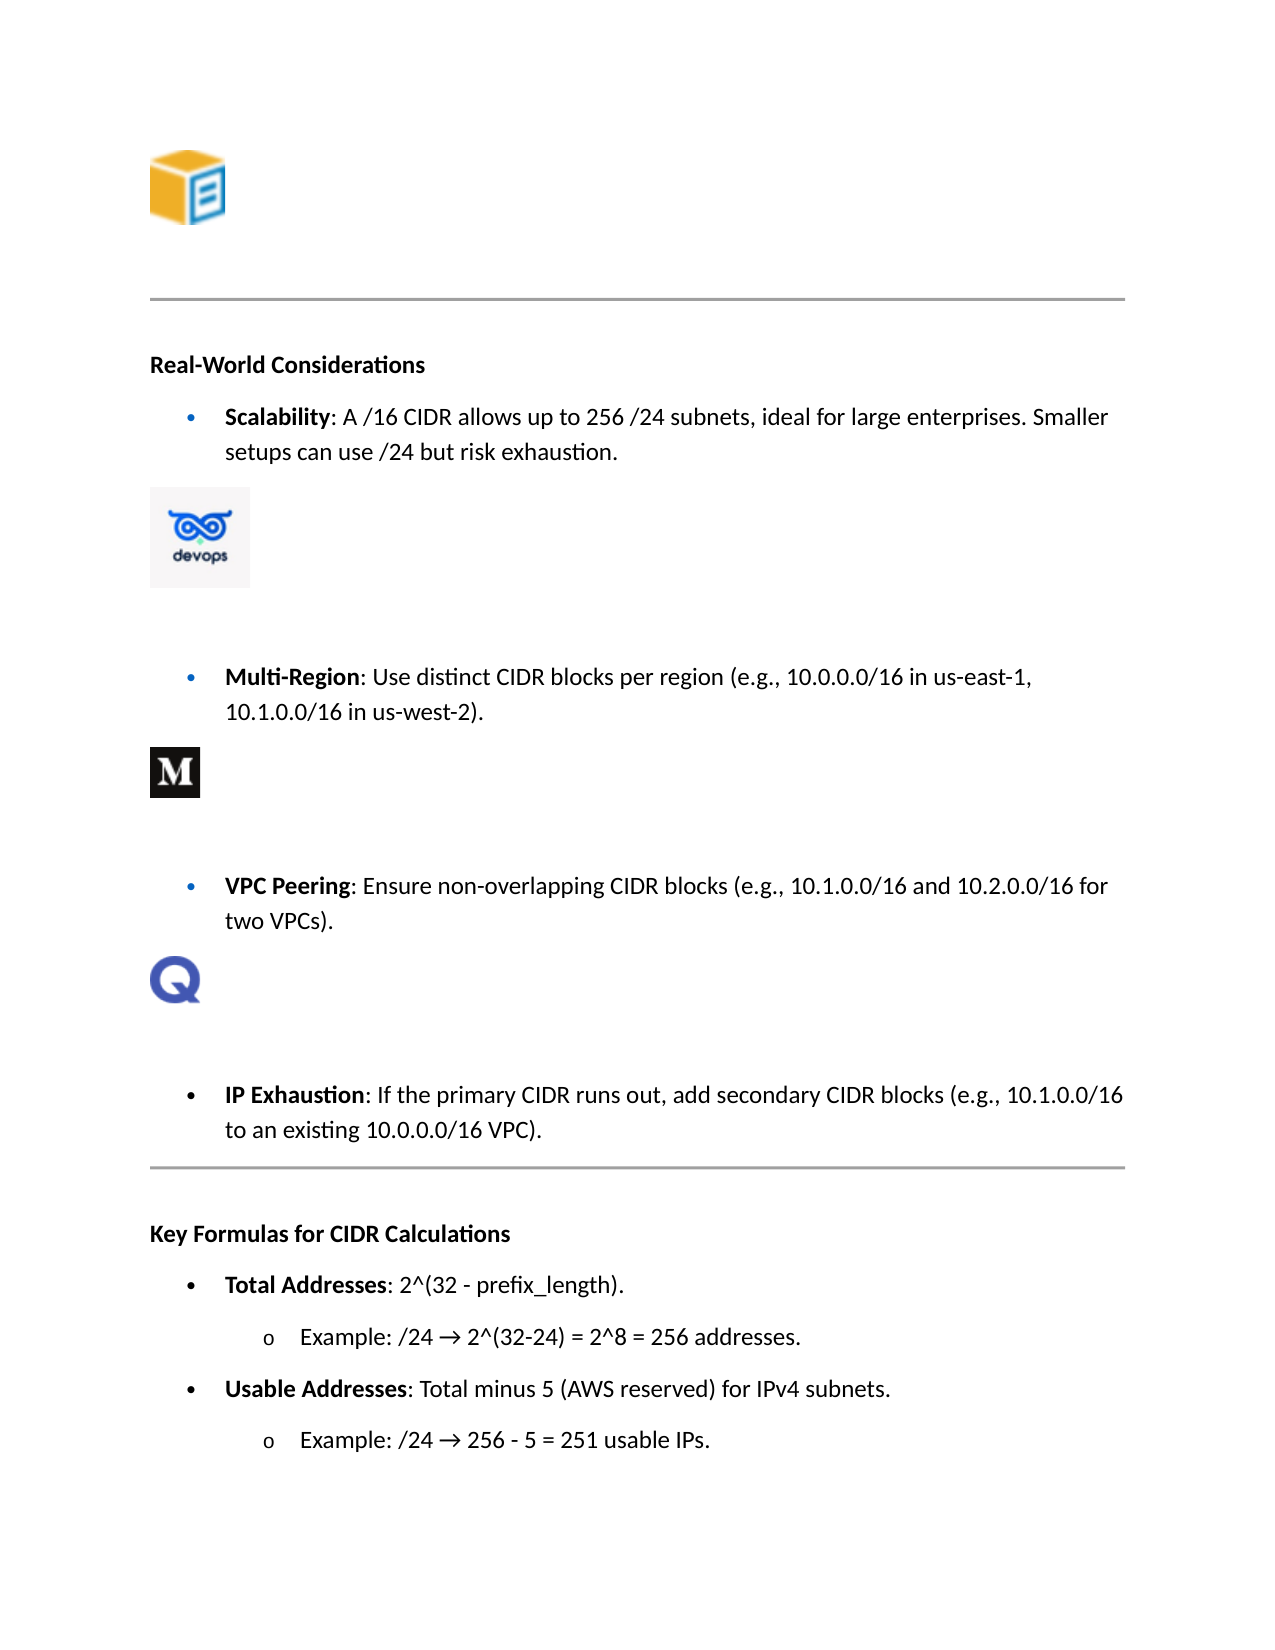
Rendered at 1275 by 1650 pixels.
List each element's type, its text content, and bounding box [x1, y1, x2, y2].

picture [150, 150, 226, 225]
picture [150, 747, 200, 798]
text Key Formulas for CIDR Calculations [150, 1218, 1125, 1248]
list IP Exhaustion: If the primary CIDR runs out, add secondary CIDR blocks (e.g., 10.1.0.0/16 to an existing 10.0.0.0/16 VPC). [187, 1079, 1125, 1145]
list VPC Peering: Ensure non-overlapping CIDR blocks (e.g., 10.1.0.0/16 and 10.2.0.0/16 for two VPCs). [187, 870, 1125, 936]
list Multi-Region: Use distinct CIDR blocks per region (e.g., 10.0.0.0/16 in us-east-1, 10.1.0.0/16 in us-west-2). [187, 661, 1125, 726]
text Real-World Considerations [150, 349, 1125, 380]
list Example: /24 → 256 - 5 = 251 usable IPs. [262, 1424, 1125, 1455]
picture [150, 956, 200, 1007]
list Example: /24 → 2^(32-24) = 2^8 = 256 addresses. [262, 1321, 1125, 1352]
list Usable Addresses: Total minus 5 (AWS reserved) for IPv4 subnets. [187, 1373, 1125, 1403]
list Scalability: A /16 CIDR allows up to 256 /24 subnets, ideal for large enterprises. Smaller setups can use /24 but risk exhaustion. [187, 401, 1125, 467]
list Total Addresses: 2^(32 - prefix_length). [187, 1269, 1125, 1300]
picture [150, 487, 251, 588]
